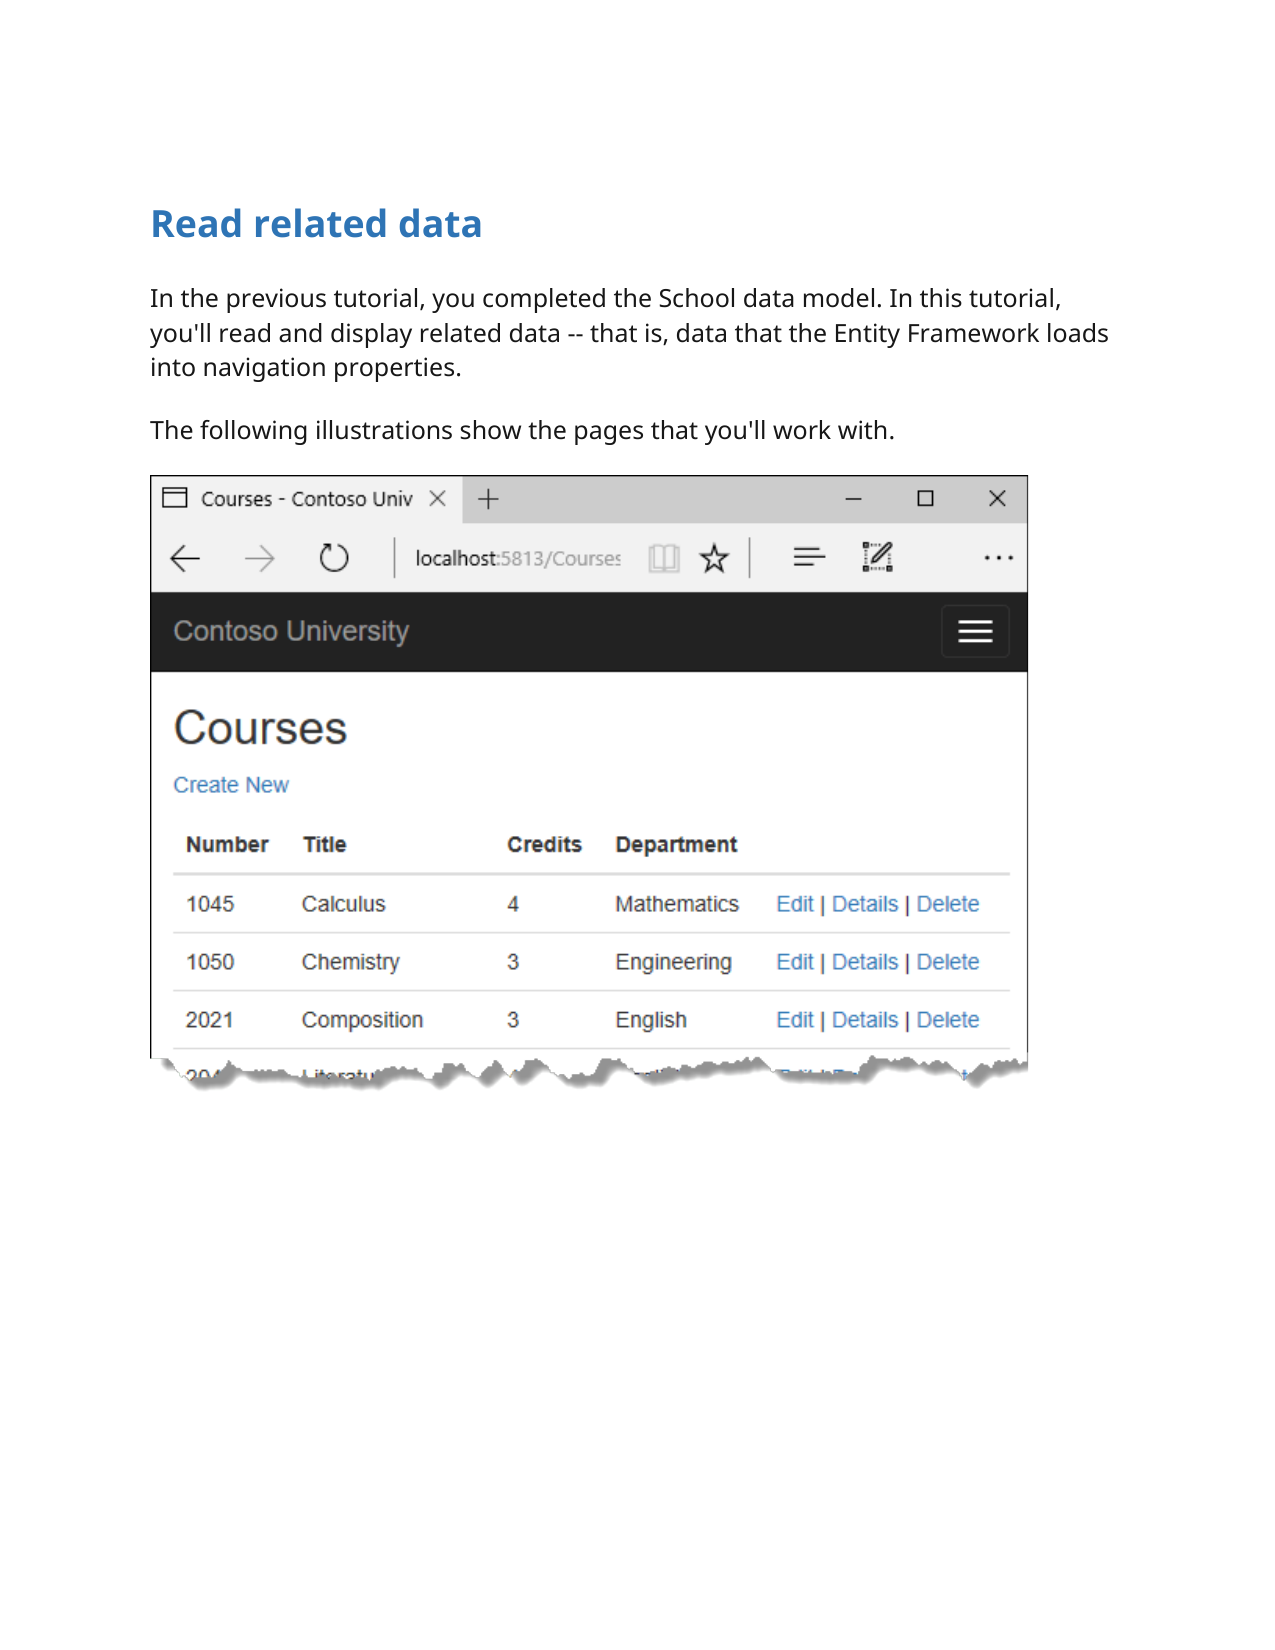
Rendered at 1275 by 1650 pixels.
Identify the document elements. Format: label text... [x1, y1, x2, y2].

subtitle Read related data [150, 197, 1125, 248]
text In the previous tutorial, you completed the School data model. In this tutorial, you'll read and display related data -- that is, data that the Entity Framework loads into navigation properties. [150, 281, 1125, 383]
text The following illustrations show the pages that you'll work with. [150, 412, 1125, 447]
picture [150, 475, 1029, 1095]
